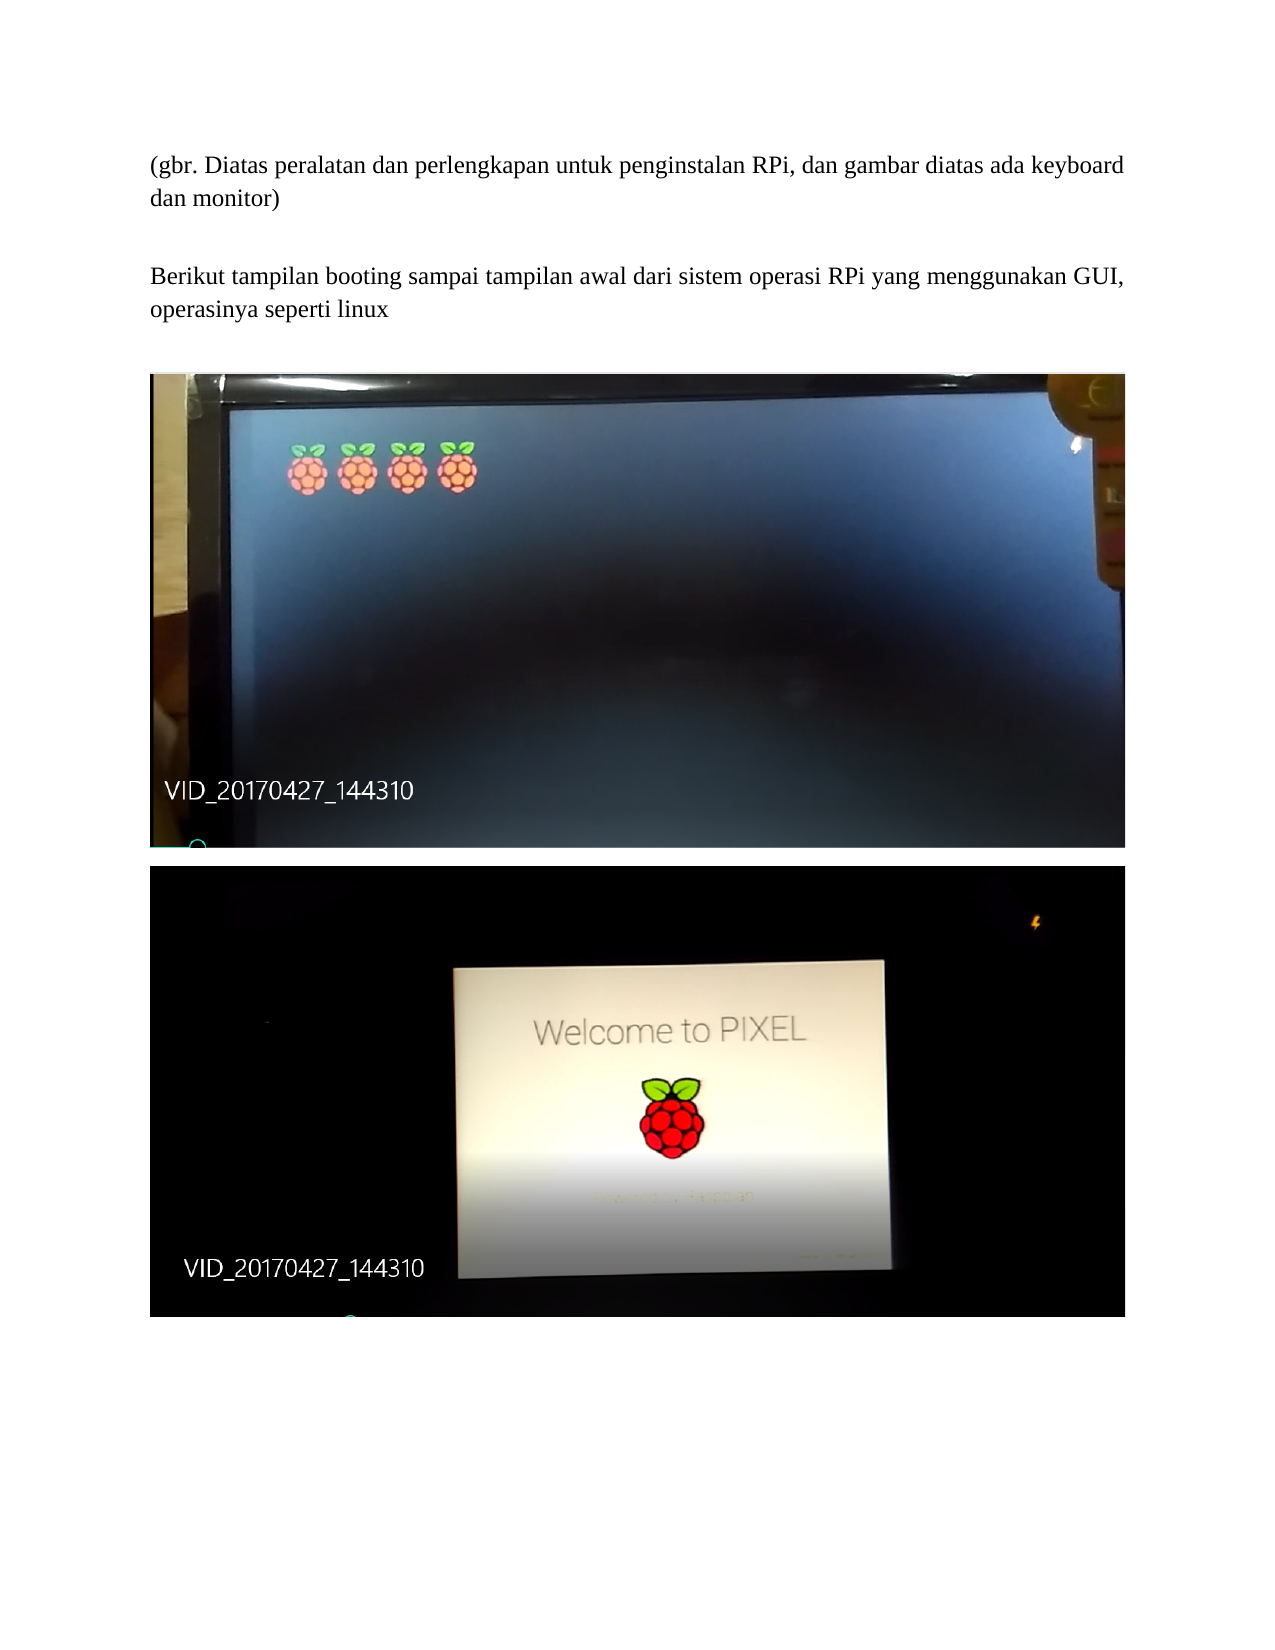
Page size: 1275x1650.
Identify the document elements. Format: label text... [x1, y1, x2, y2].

picture [150, 866, 1125, 1317]
picture [150, 372, 1125, 848]
text Berikut tampilan booting sampai tampilan awal dari sistem operasi RPi yang menggunakan GUI, operasinya seperti linux [150, 261, 1125, 323]
text (gbr. Diatas peralatan dan perlengkapan untuk penginstalan RPi, dan gambar diatas ada keyboard dan monitor) [150, 150, 1125, 212]
